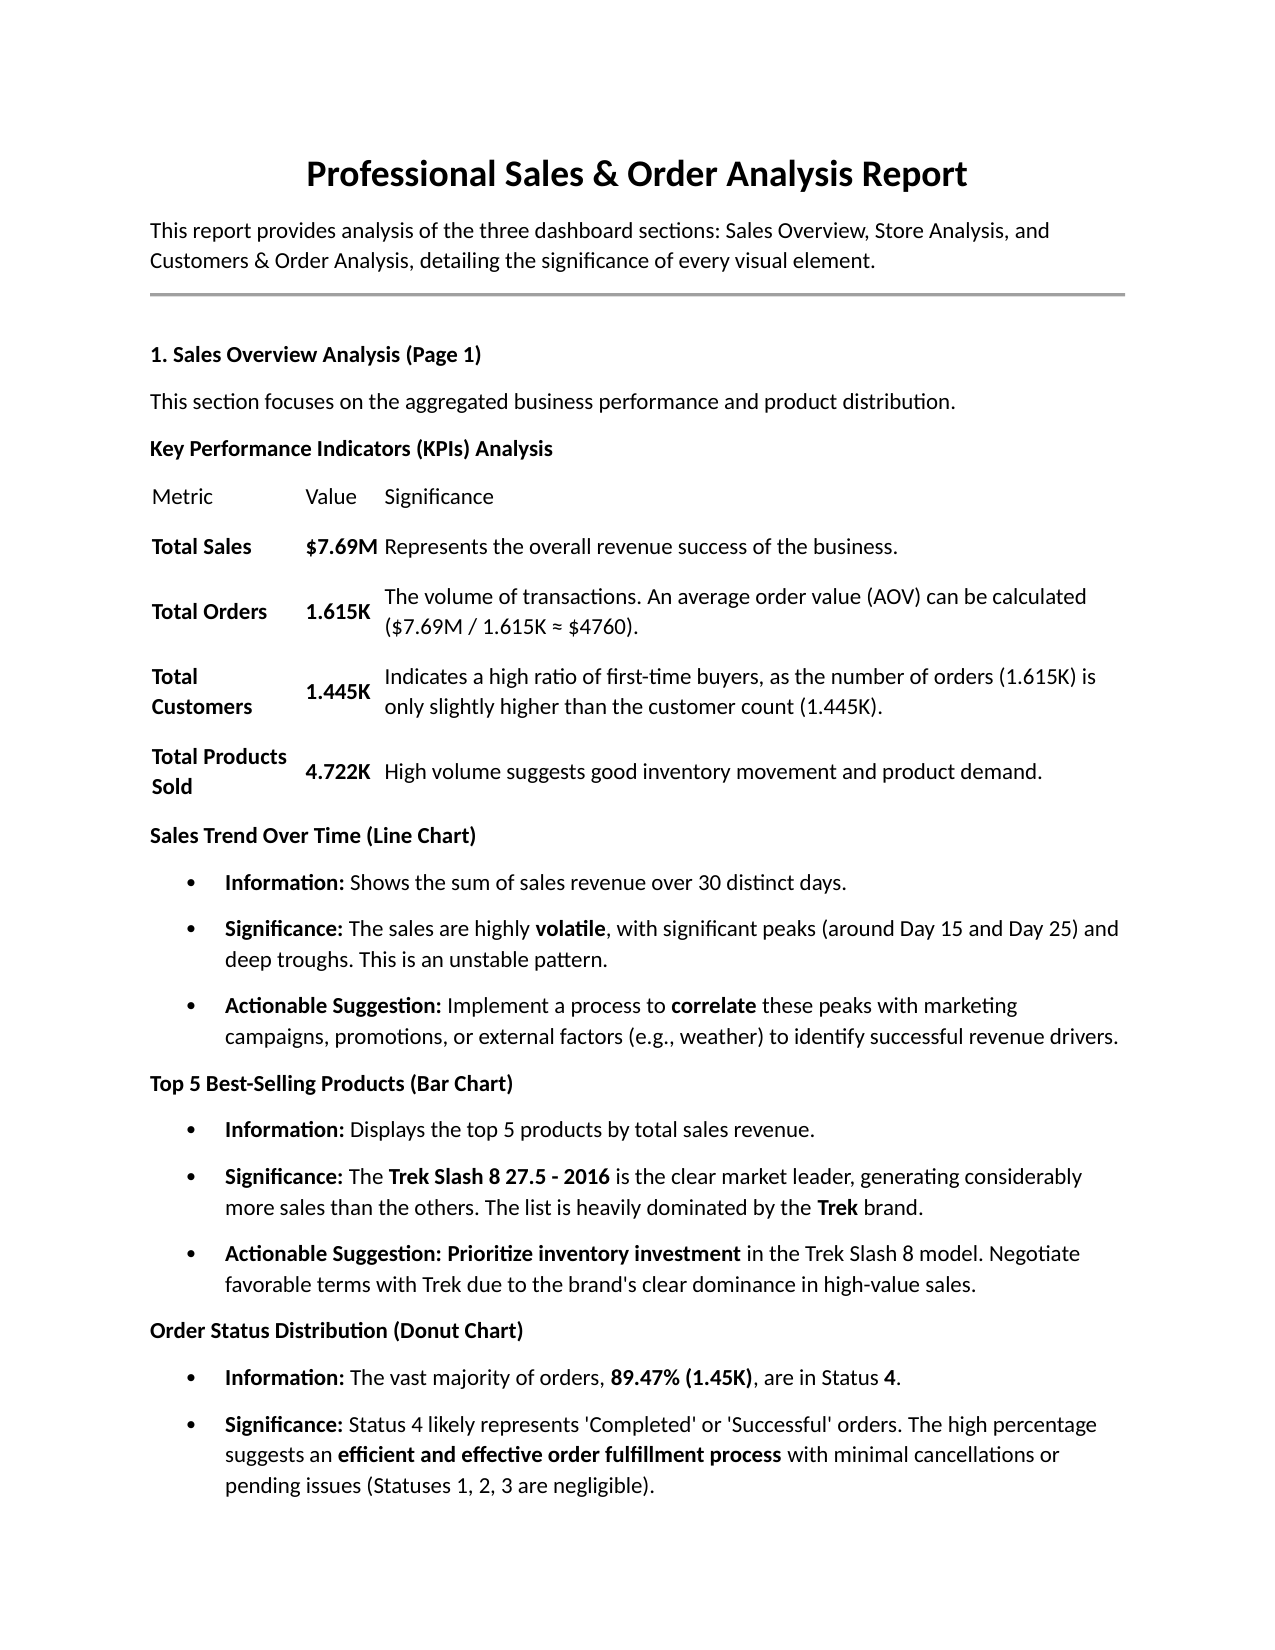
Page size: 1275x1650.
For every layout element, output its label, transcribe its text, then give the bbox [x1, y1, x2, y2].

table_header Value [304, 481, 383, 531]
text Order Status Distribution (Donut Chart) [150, 1317, 1125, 1345]
table_cell 4.722K [304, 741, 383, 821]
text Professional Sales & Order Analysis Report [150, 150, 1125, 196]
list Actionable Suggestion: Prioritize inventory investment in the Trek Slash 8 model. Negotiate favorable terms with Trek due to the brand's clear dominance in high-value sales. [187, 1239, 1125, 1298]
list Actionable Suggestion: Implement a process to correlate these peaks with marketing campaigns, promotions, or external factors (e.g., weather) to identify successful revenue drivers. [187, 992, 1125, 1050]
table_cell $7.69M [304, 531, 383, 581]
list Significance: The sales are highly volatile, with significant peaks (around Day 15 and Day 25) and deep troughs. This is an unstable pattern. [187, 914, 1125, 973]
table_cell The volume of transactions. An average order value (AOV) can be calculated ($7.69M / 1.615K ≈ $4760). [383, 581, 1125, 661]
list Information: The vast majority of orders, 89.47% (1.45K), are in Status 4. [187, 1363, 1125, 1392]
table_cell 1.615K [304, 581, 383, 661]
text This report provides analysis of the three dashboard sections: Sales Overview, Store Analysis, and Customers & Order Analysis, detailing the significance of every visual element. [150, 216, 1125, 274]
table_cell Total Customers [150, 661, 304, 741]
list Significance: The Trek Slash 8 27.5 - 2016 is the clear market leader, generating considerably more sales than the others. The list is heavily dominated by the Trek brand. [187, 1162, 1125, 1221]
text Top 5 Best-Selling Products (Bar Chart) [150, 1069, 1125, 1097]
list Information: Displays the top 5 products by total sales revenue. [187, 1116, 1125, 1144]
table_cell Represents the overall revenue success of the business. [383, 531, 1125, 581]
table_header Metric [150, 481, 304, 531]
table_cell High volume suggests good inventory movement and product demand. [383, 741, 1125, 821]
table_header Significance [383, 481, 1125, 531]
text Key Performance Indicators (KPIs) Analysis [150, 434, 1125, 462]
list Significance: Status 4 likely represents 'Completed' or 'Successful' orders. The high percentage suggests an efficient and effective order fulfillment process with minimal cancellations or pending issues (Statuses 1, 2, 3 are negligible). [187, 1410, 1125, 1499]
list Information: Shows the sum of sales revenue over 30 distinct days. [187, 868, 1125, 896]
table_cell 1.445K [304, 661, 383, 741]
text This section focuses on the aggregated business performance and product distribution. [150, 387, 1125, 415]
table_cell Total Sales [150, 531, 304, 581]
table_cell Total Orders [150, 581, 304, 661]
table_cell Indicates a high ratio of first-time buyers, as the number of orders (1.615K) is only slightly higher than the customer count (1.445K). [383, 661, 1125, 741]
text Sales Trend Over Time (Line Chart) [150, 821, 1125, 849]
table_cell Total Products Sold [150, 741, 304, 821]
text 1. Sales Overview Analysis (Page 1) [150, 340, 1125, 368]
